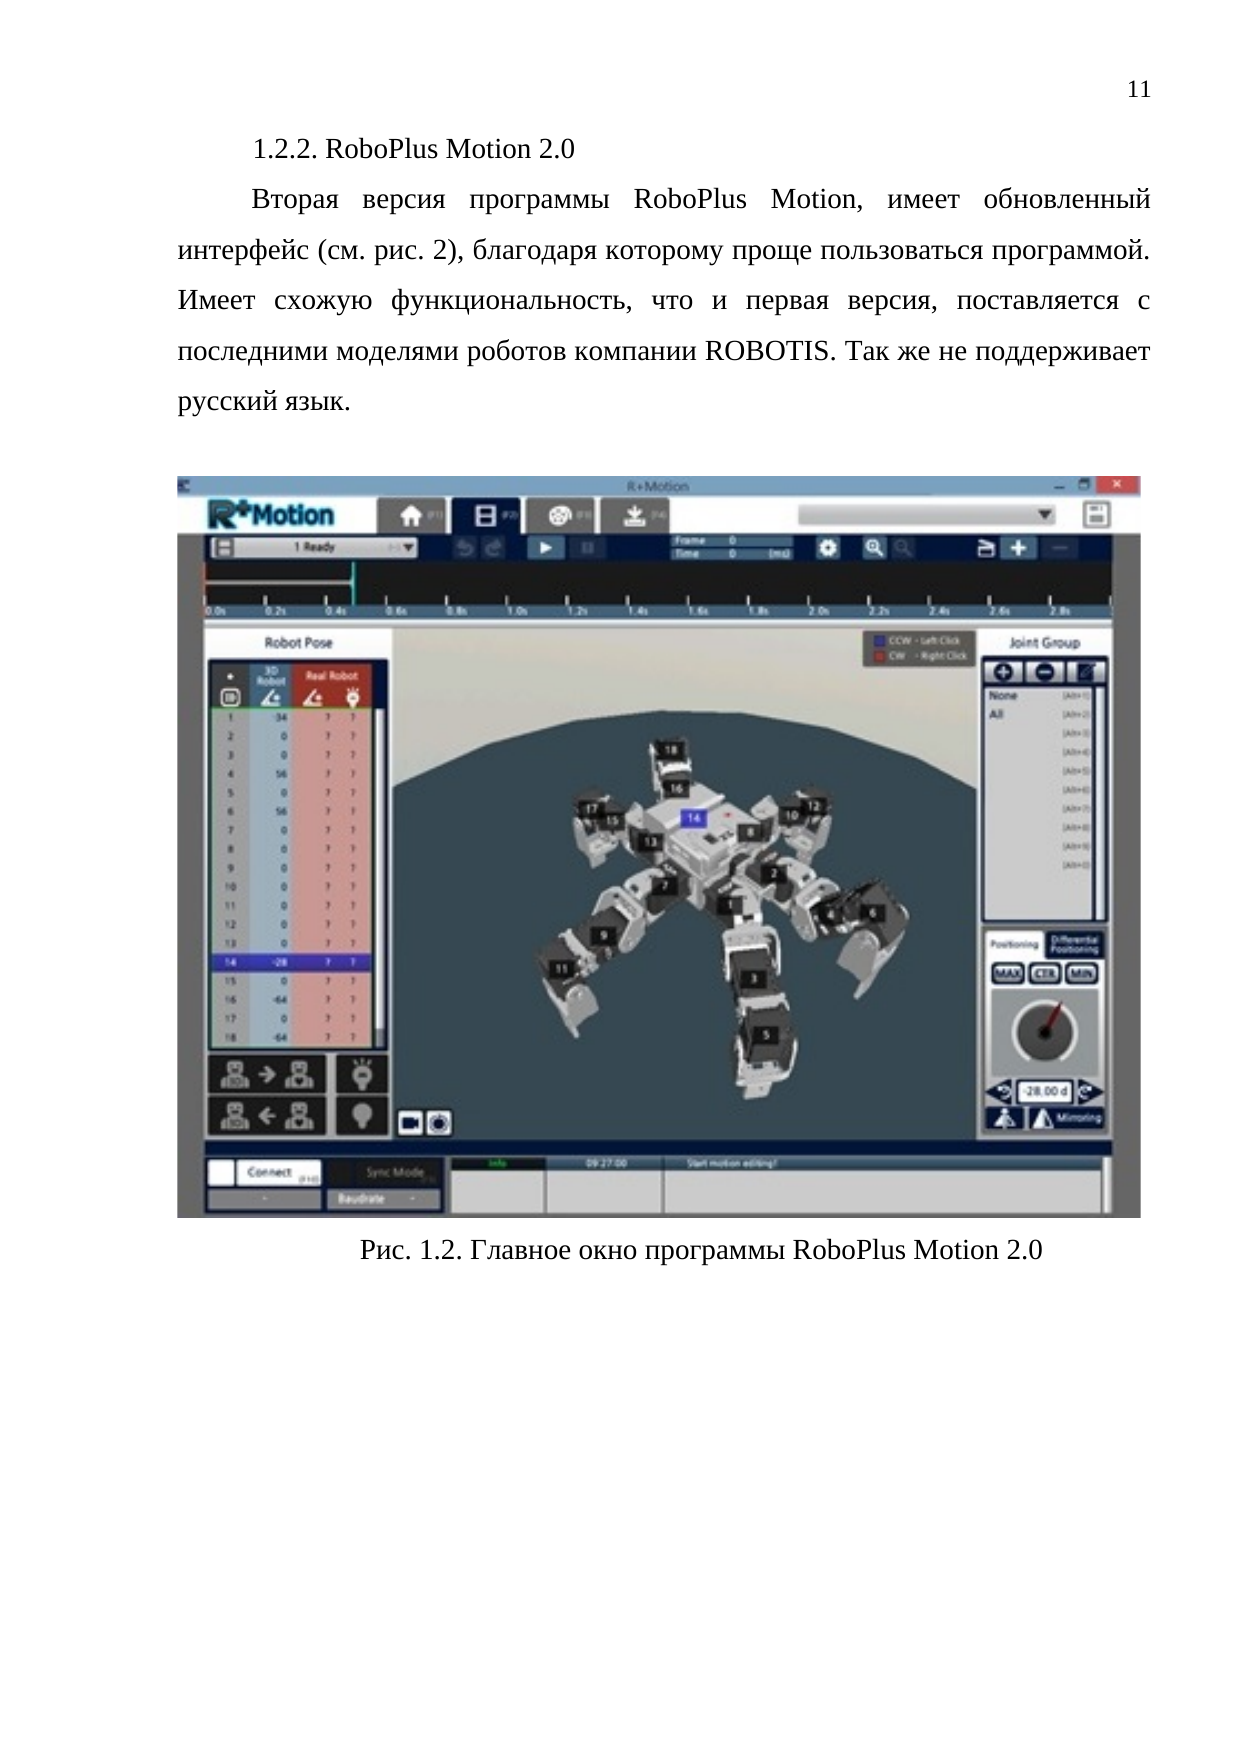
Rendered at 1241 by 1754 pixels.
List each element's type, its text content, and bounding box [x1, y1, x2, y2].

text Рис. 1.2. Главное окно программы RoboPlus Motion 2.0 [177, 1232, 1152, 1266]
list RoboPlus Motion 2.0 [252, 131, 1152, 165]
text Вторая версия программы RoboPlus Motion, имеет обновленный интерфейс (см. рис. 2), благодаря которому проще пользоваться программой. Имеет схожую функциональность, что и первая версия, поставляется с последними моделями роботов компании ROBOTIS. Так же не поддерживает русский язык. [177, 182, 1152, 416]
picture [177, 476, 1141, 1218]
